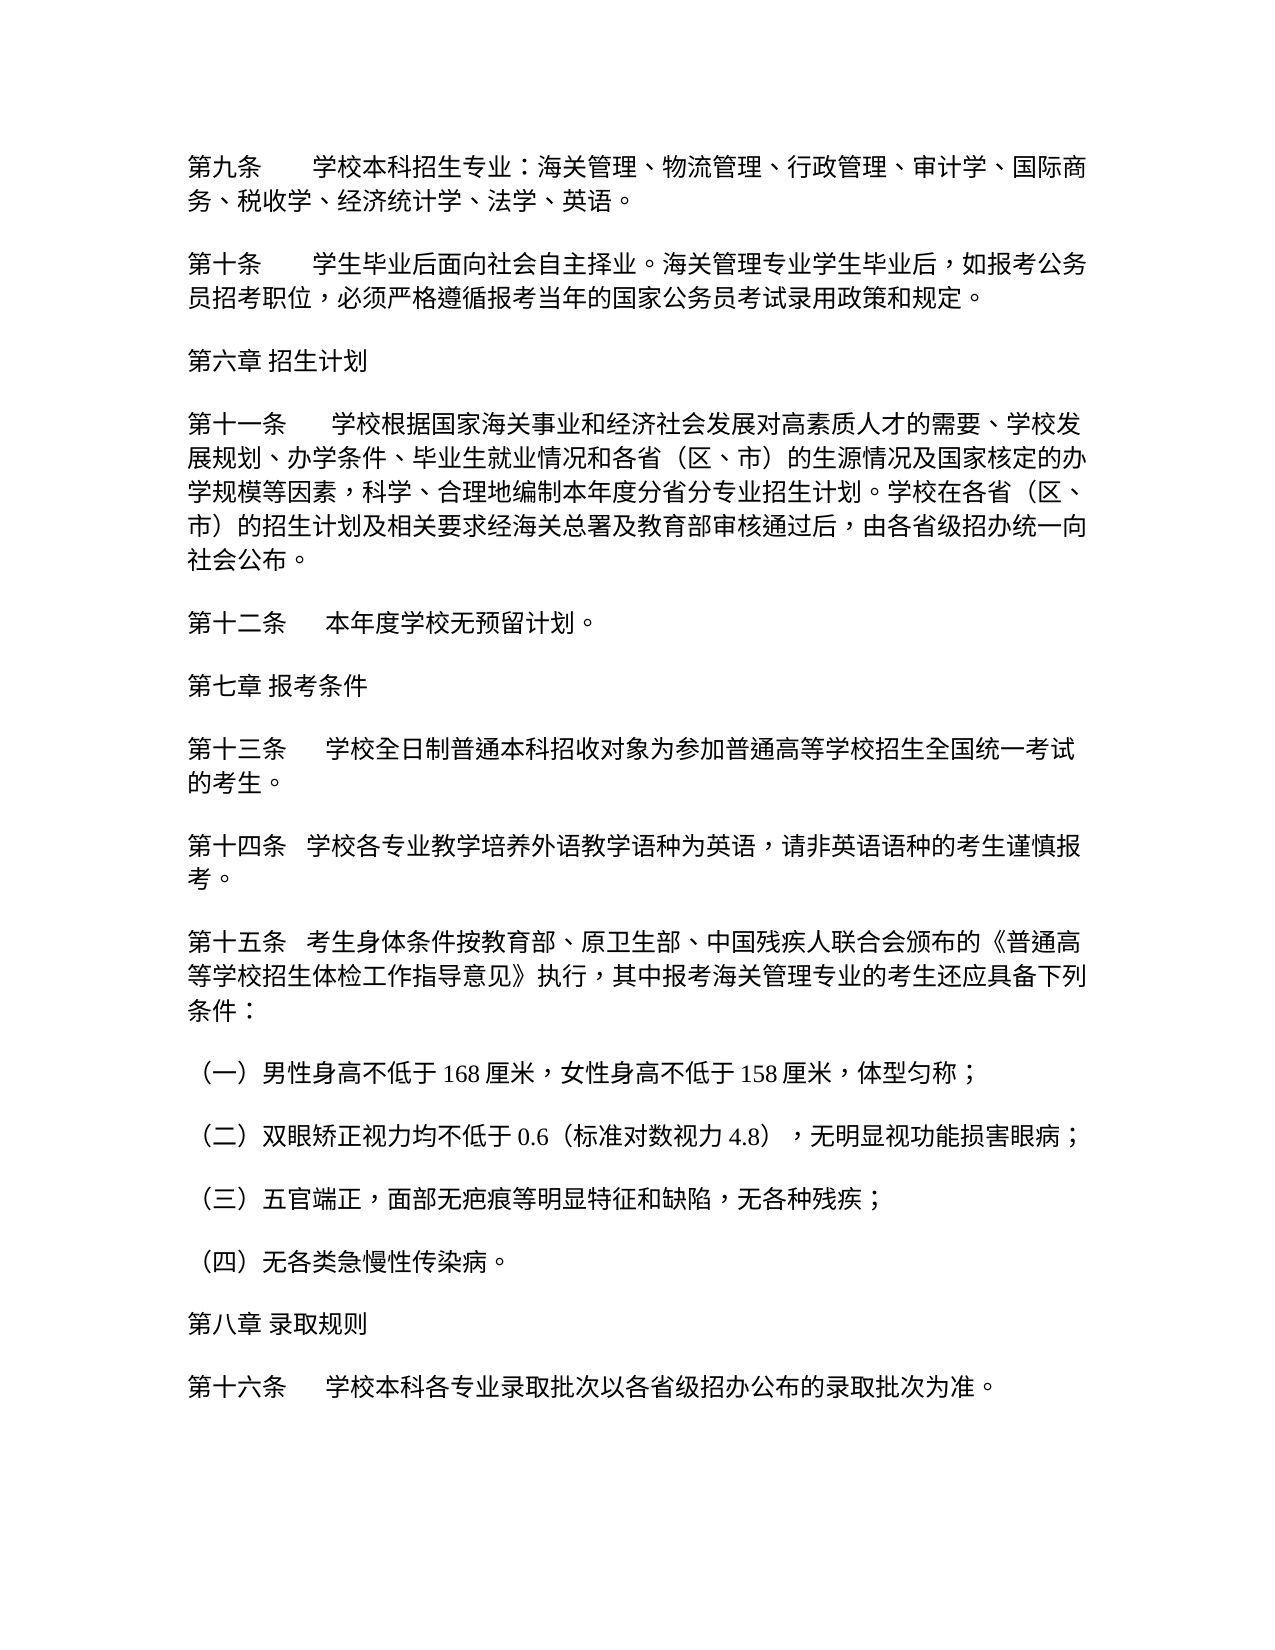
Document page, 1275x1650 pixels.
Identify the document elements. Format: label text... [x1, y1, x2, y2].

text 第十条 学生毕业后面向社会自主择业。海关管理专业学生毕业后，如报考公务员招考职位，必须严格遵循报考当年的国家公务员考试录用政策和规定。 [187, 247, 1087, 315]
text 第九条 学校本科招生专业：海关管理、物流管理、行政管理、审计学、国际商务、税收学、经济统计学、法学、英语。 [187, 150, 1087, 218]
text 第十一条 学校根据国家海关事业和经济社会发展对高素质人才的需要、学校发展规划、办学条件、毕业生就业情况和各省（区、市）的生源情况及国家核定的办学规模等因素，科学、合理地编制本年度分省分专业招生计划。学校在各省（区、市）的招生计划及相关要求经海关总署及教育部审核通过后，由各省级招办统一向社会公布。 [187, 407, 1087, 577]
text （二）双眼矫正视力均不低于0.6（标准对数视力4.8），无明显视功能损害眼病； [187, 1119, 1087, 1153]
text 第六章 招生计划 [187, 344, 1087, 378]
text 第十三条 学校全日制普通本科招收对象为参加普通高等学校招生全国统一考试的考生。 [187, 731, 1087, 799]
text 第七章 报考条件 [187, 668, 1087, 702]
text （四）无各类急慢性传染病。 [187, 1244, 1087, 1278]
text （一）男性身高不低于168厘米，女性身高不低于158厘米，体型匀称； [187, 1056, 1087, 1090]
text 第八章 录取规则 [187, 1307, 1087, 1341]
text 第十二条 本年度学校无预留计划。 [187, 606, 1087, 640]
text 第十五条 考生身体条件按教育部、原卫生部、中国残疾人联合会颁布的《普通高等学校招生体检工作指导意见》执行，其中报考海关管理专业的考生还应具备下列条件： [187, 925, 1087, 1027]
text 第十四条 学校各专业教学培养外语教学语种为英语，请非英语语种的考生谨慎报考。 [187, 828, 1087, 896]
text 第十六条 学校本科各专业录取批次以各省级招办公布的录取批次为准。 [187, 1370, 1087, 1404]
text （三）五官端正，面部无疤痕等明显特征和缺陷，无各种残疾； [187, 1182, 1087, 1216]
